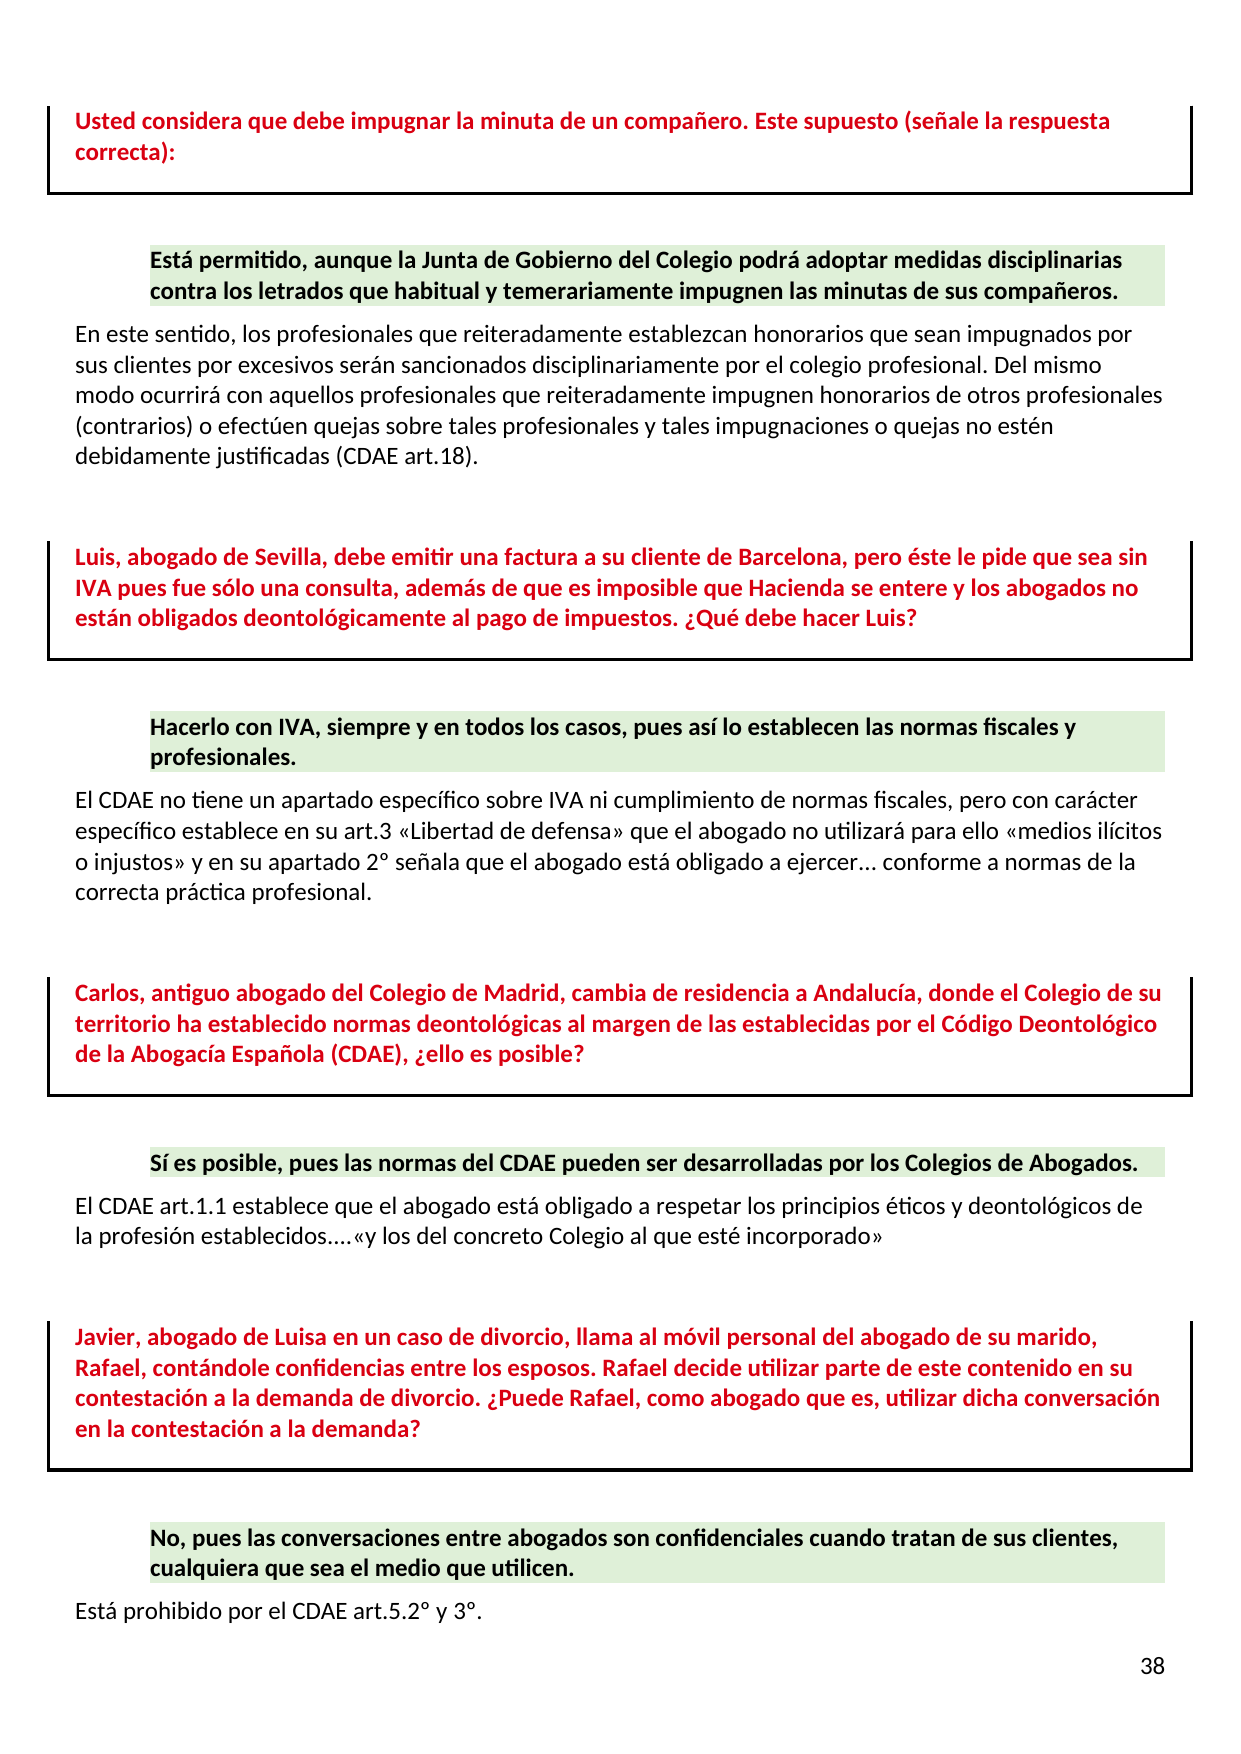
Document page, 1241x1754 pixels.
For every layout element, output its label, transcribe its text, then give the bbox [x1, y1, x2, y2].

text No, pues las conversaciones entre abogados son confidenciales cuando tratan de sus clientes, cualquiera que sea el medio que utilicen. [150, 1522, 1165, 1583]
text Está permitido, aunque la Junta de Gobierno del Colegio podrá adoptar medidas disciplinarias contra los letrados que habitual y temerariamente impugnen las minutas de sus compañeros. [150, 245, 1165, 306]
text El CDAE art.1.1 establece que el abogado está obligado a respetar los principios éticos y deontológicos de la profesión establecidos....«y los del concreto Colegio al que esté incorporado» [75, 1190, 1165, 1251]
text Está prohibido por el CDAE art.5.2º y 3º. [75, 1595, 1165, 1626]
text Usted considera que debe impugnar la minuta de un compañero. Este supuesto (señale la respuesta correcta): [50, 106, 1190, 192]
text Carlos, antiguo abogado del Colegio de Madrid, cambia de residencia a Andalucía, donde el Colegio de su territorio ha establecido normas deontológicas al margen de las establecidas por el Código Deontológico de la Abogacía Española (CDAE), ¿ello es posible? [50, 977, 1190, 1094]
text Luis, abogado de Sevilla, debe emitir una factura a su cliente de Barcelona, pero éste le pide que sea sin IVA pues fue sólo una consulta, además de que es imposible que Hacienda se entere y los abogados no están obligados deontológicamente al pago de impuestos. ¿Qué debe hacer Luis? [50, 541, 1190, 658]
text Sí es posible, pues las normas del CDAE pueden ser desarrolladas por los Colegios de Abogados. [150, 1147, 1165, 1177]
text En este sentido, los profesionales que reiteradamente establezcan honorarios que sean impugnados por sus clientes por excesivos serán sancionados disciplinariamente por el colegio profesional. Del mismo modo ocurrirá con aquellos profesionales que reiteradamente impugnen honorarios de otros profesionales (contrarios) o efectúen quejas sobre tales profesionales y tales impugnaciones o quejas no estén debidamente justificadas (CDAE art.18). [75, 318, 1165, 471]
text Hacerlo con IVA, siempre y en todos los casos, pues así lo establecen las normas fiscales y profesionales. [150, 711, 1165, 772]
text El CDAE no tiene un apartado específico sobre IVA ni cumplimiento de normas fiscales, pero con carácter específico establece en su art.3 «Libertad de defensa» que el abogado no utilizará para ello «medios ilícitos o injustos» y en su apartado 2º señala que el abogado está obligado a ejercer... conforme a normas de la correcta práctica profesional. [75, 784, 1165, 907]
text Javier, abogado de Luisa en un caso de divorcio, llama al móvil personal del abogado de su marido, Rafael, contándole confidencias entre los esposos. Rafael decide utilizar parte de este contenido en su contestación a la demanda de divorcio. ¿Puede Rafael, como abogado que es, utilizar dicha conversación en la contestación a la demanda? [50, 1321, 1190, 1468]
